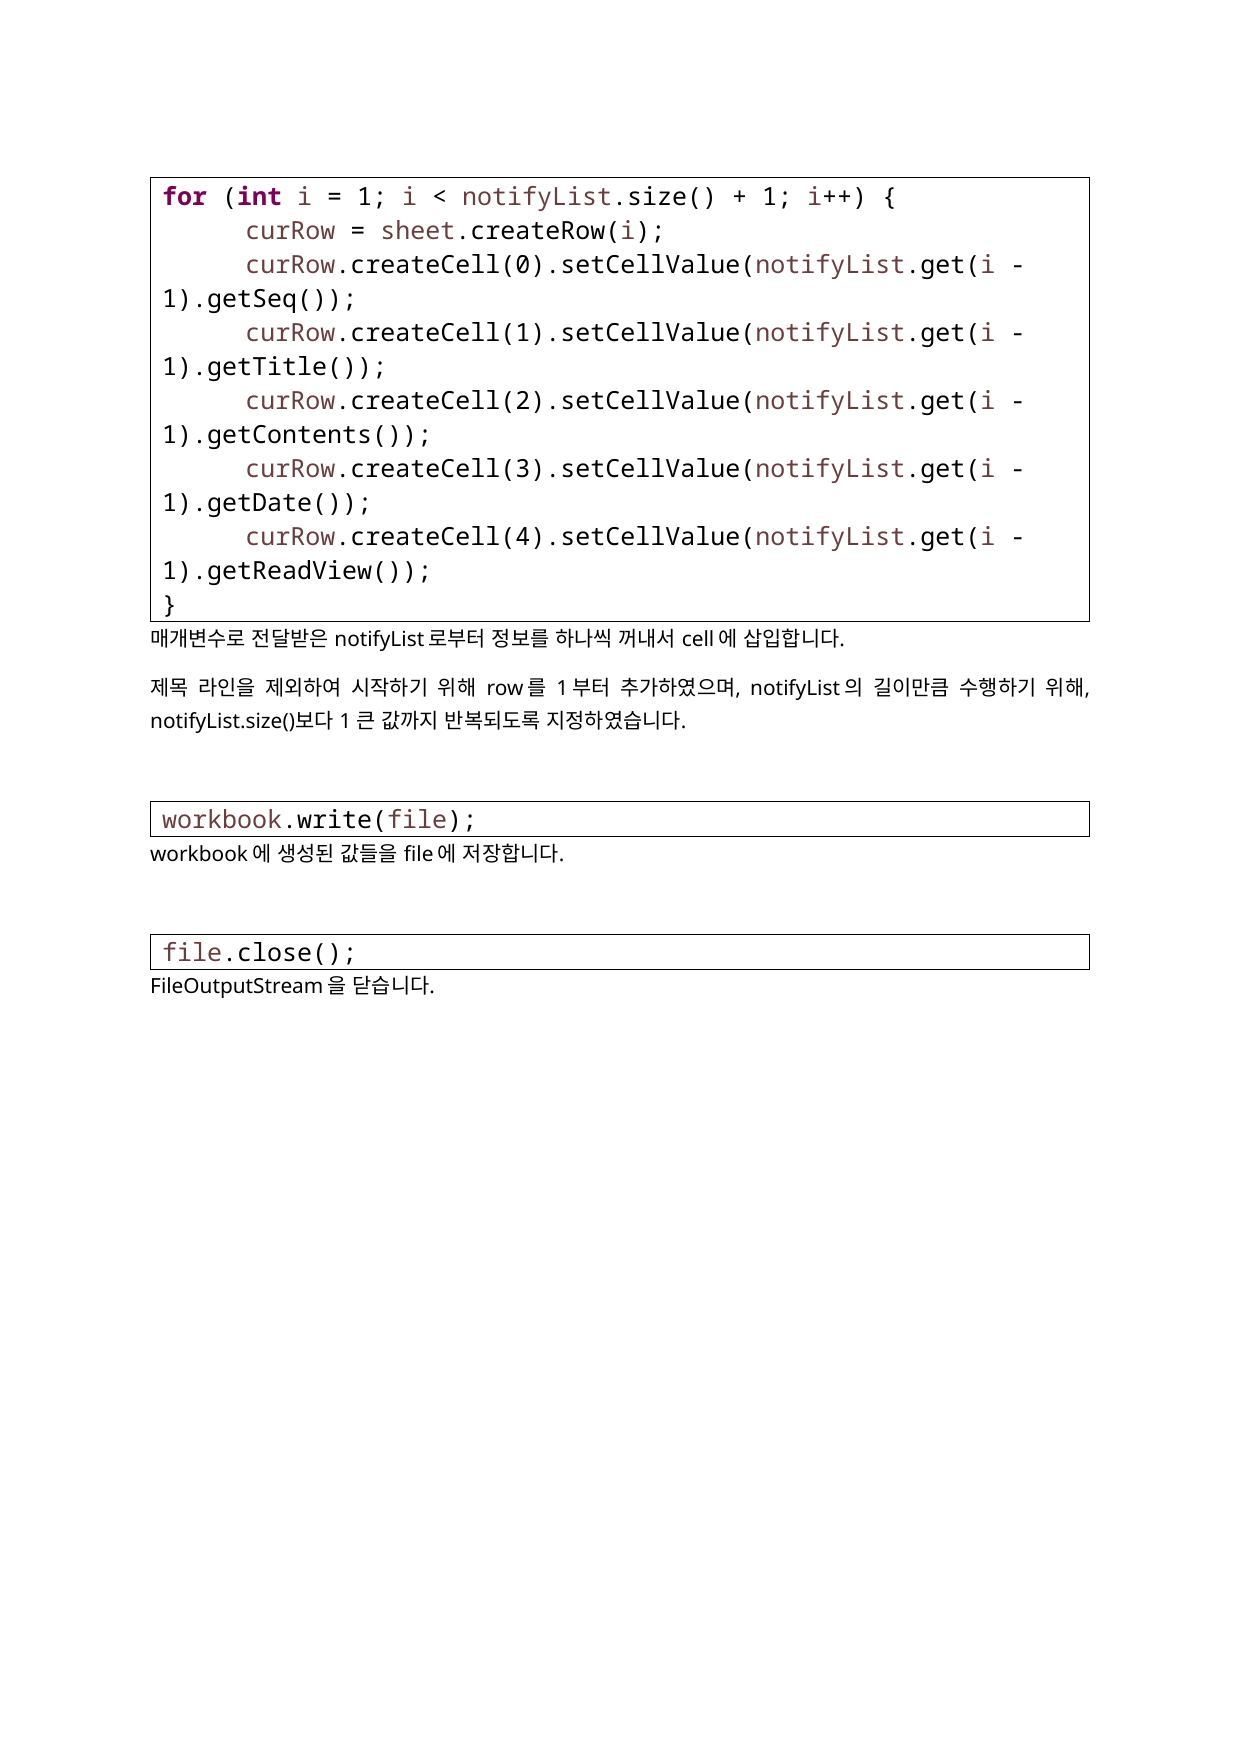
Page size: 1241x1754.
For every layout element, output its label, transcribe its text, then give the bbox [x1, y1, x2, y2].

text workbook에 생성된 값들을 file에 저장합니다. [150, 837, 1090, 867]
text FileOutputStream을 닫습니다. [150, 970, 1090, 1000]
table_header workbook.write(file); [151, 802, 1089, 836]
table_header for (int i = 1; i < notifyList.size() + 1; i++) { curRow = sheet.createRow(i); curRow.createCell(0).setCellValue(notifyList.get(i - 1).getSeq()); curRow.createCell(1).setCellValue(notifyList.get(i - 1).getTitle()); curRow.createCell(2).setCellValue(notifyList.get(i - 1).getContents()); curRow.createCell(3).setCellValue(notifyList.get(i - 1).getDate()); curRow.createCell(4).setCellValue(notifyList.get(i - 1).getReadView()); } [151, 178, 1089, 621]
text 제목 라인을 제외하여 시작하기 위해 row를 1부터 추가하였으며, notifyList의 길이만큼 수행하기 위해, notifyList.size()보다 1 큰 값까지 반복되도록 지정하였습니다. [150, 671, 1090, 734]
table_header file.close(); [151, 935, 1089, 969]
text 매개변수로 전달받은 notifyList로부터 정보를 하나씩 꺼내서 cell에 삽입합니다. [150, 622, 1090, 652]
